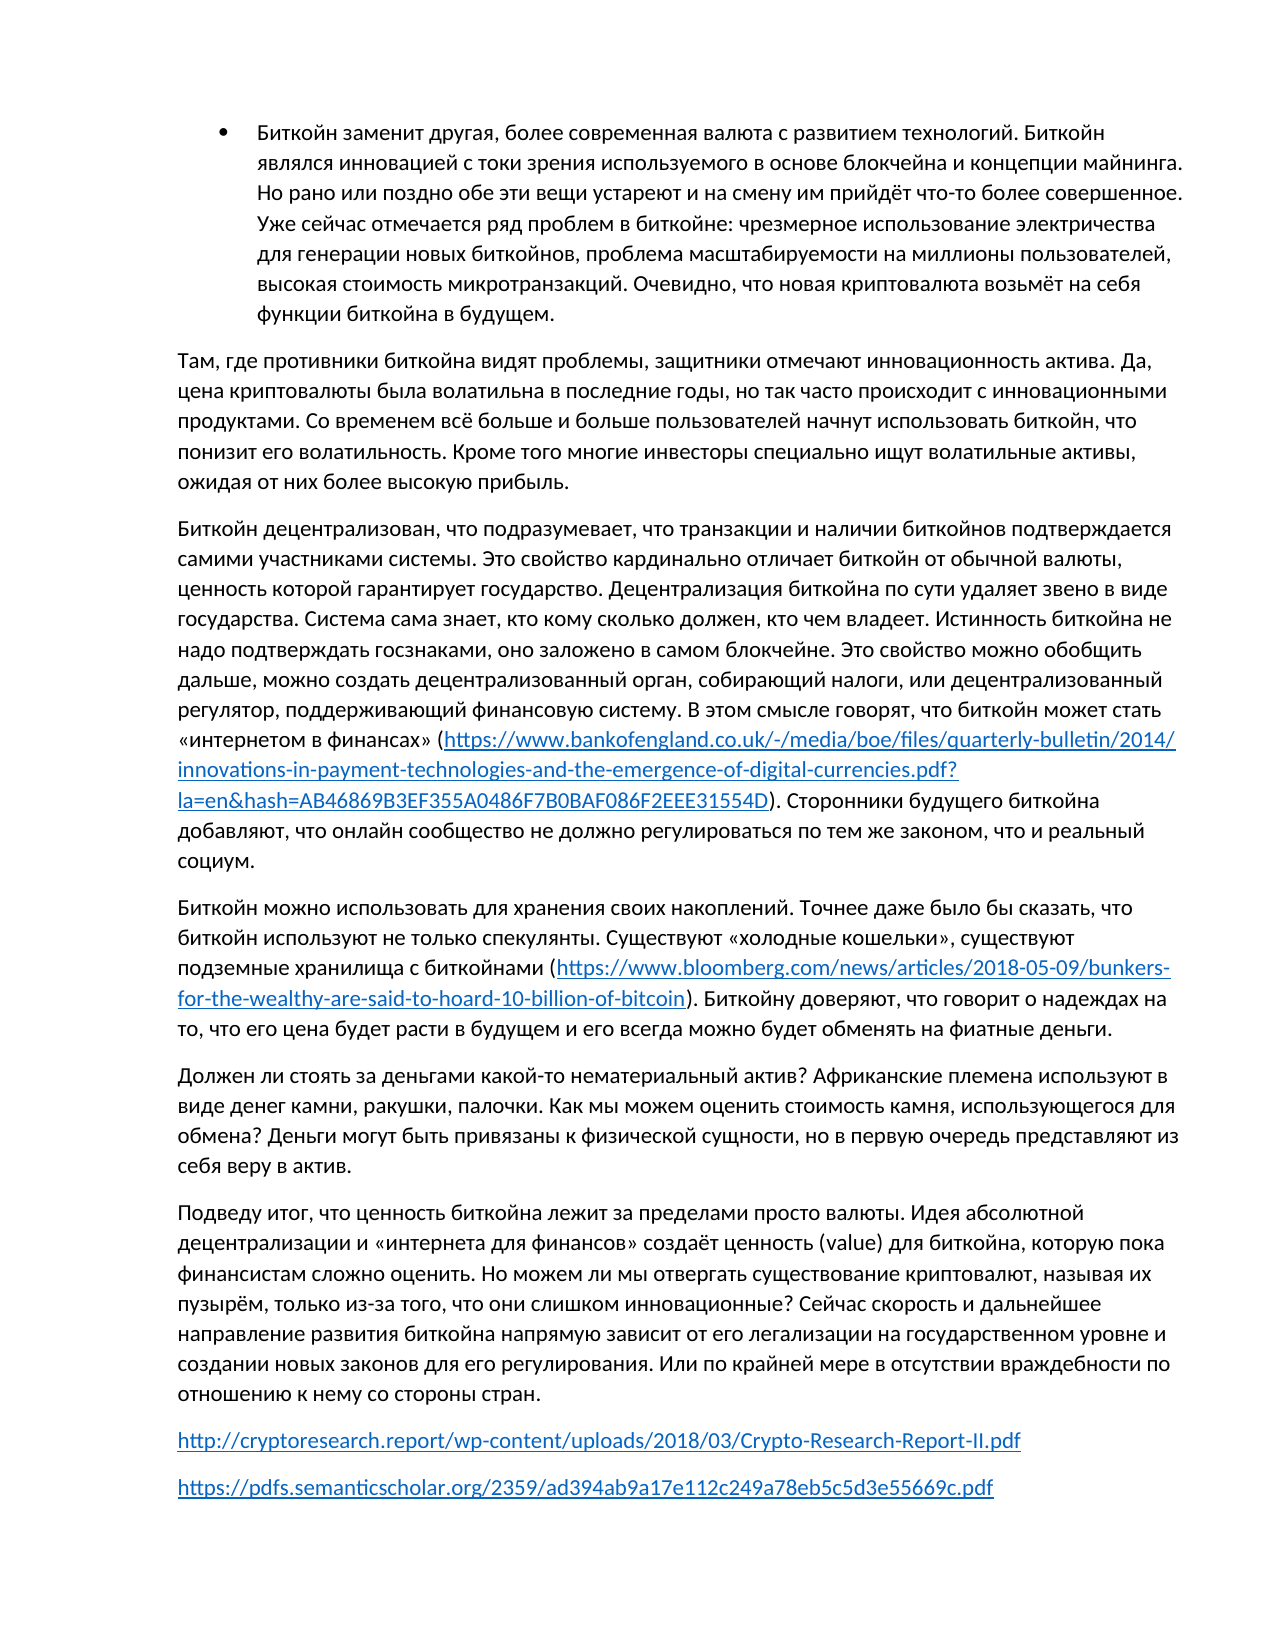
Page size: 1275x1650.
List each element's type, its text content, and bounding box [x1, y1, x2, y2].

text http://cryptoresearch.report/wp-content/uploads/2018/03/Crypto-Research-Report-II.pdf [177, 1426, 1186, 1454]
text Там, где противники биткойна видят проблемы, защитники отмечают инновационность актива. Да, цена криптовалюты была волатильна в последние годы, но так часто происходит с инновационными продуктами. Со временем всё больше и больше пользователей начнут использовать биткойн, что понизит его волатильность. Кроме того многие инвесторы специально ищут волатильные активы, ожидая от них более высокую прибыль. [177, 346, 1186, 495]
text Биткойн можно использовать для хранения своих накоплений. Точнее даже было бы сказать, что биткойн используют не только спекулянты. Существуют «холодные кошельки», существуют подземные хранилища с биткойнами (https://www.bloomberg.com/news/articles/2018-05-09/bunkers-for-the-wealthy-are-said-to-hoard-10-billion-of-bitcoin). Биткойну доверяют, что говорит о надеждах на то, что его цена будет расти в будущем и его всегда можно будет обменять на фиатные деньги. [177, 893, 1186, 1042]
text https://pdfs.semanticscholar.org/2359/ad394ab9a17e112c249a78eb5c5d3e55669c.pdf [177, 1473, 1186, 1501]
text Должен ли стоять за деньгами какой-то нематериальный актив? Африканские племена используют в виде денег камни, ракушки, палочки. Как мы можем оценить стоимость камня, использующегося для обмена? Деньги могут быть привязаны к физической сущности, но в первую очередь представляют из себя веру в актив. [177, 1061, 1186, 1179]
list Биткойн заменит другая, более современная валюта с развитием технологий. Биткойн являлся инновацией с токи зрения используемого в основе блокчейна и концепции майнинга. Но рано или поздно обе эти вещи устареют и на смену им прийдёт что-то более совершенное. Уже сейчас отмечается ряд проблем в биткойне: чрезмерное использование электричества для генерации новых биткойнов, проблема масштабируемости на миллионы пользователей, высокая стоимость микротранзакций. Очевидно, что новая криптовалюта возьмёт на себя функции биткойна в будущем. [219, 118, 1186, 327]
text Подведу итог, что ценность биткойна лежит за пределами просто валюты. Идея абсолютной децентрализации и «интернета для финансов» создаёт ценность (value) для биткойна, которую пока финансистам сложно оценить. Но можем ли мы отвергать существование криптовалют, называя их пузырём, только из-за того, что они слишком инновационные? Сейчас скорость и дальнейшее направление развития биткойна напрямую зависит от его легализации на государственном уровне и создании новых законов для его регулирования. Или по крайней мере в отсутствии враждебности по отношению к нему со стороны стран. [177, 1198, 1186, 1408]
text Биткойн децентрализован, что подразумевает, что транзакции и наличии биткойнов подтверждается самими участниками системы. Это свойство кардинально отличает биткойн от обычной валюты, ценность которой гарантирует государство. Децентрализация биткойна по сути удаляет звено в виде государства. Система сама знает, кто кому сколько должен, кто чем владеет. Истинность биткойна не надо подтверждать госзнаками, оно заложено в самом блокчейне. Это свойство можно обобщить дальше, можно создать децентрализованный орган, собирающий налоги, или децентрализованный регулятор, поддерживающий финансовую систему. В этом смысле говорят, что биткойн может стать «интернетом в финансах» (https://www.bankofengland.co.uk/-/media/boe/files/quarterly-bulletin/2014/innovations-in-payment-technologies-and-the-emergence-of-digital-currencies.pdf?la=en&hash=AB46869B3EF355A0486F7B0BAF086F2EEE31554D). Сторонники будущего биткойна добавляют, что онлайн сообщество не должно регулироваться по тем же законом, что и реальный социум. [177, 514, 1186, 874]
